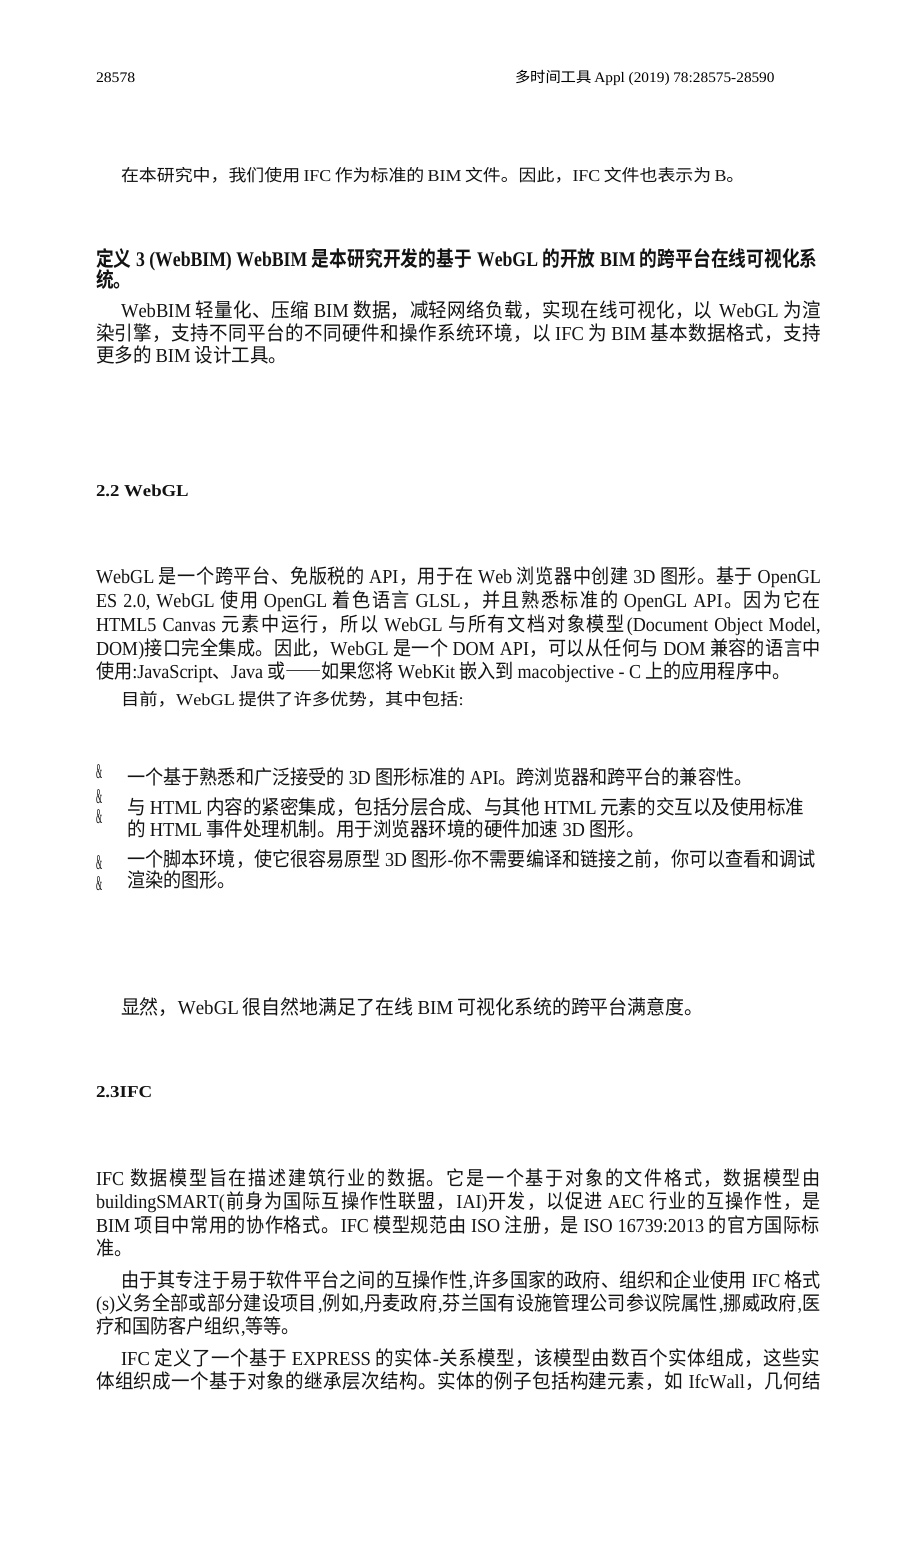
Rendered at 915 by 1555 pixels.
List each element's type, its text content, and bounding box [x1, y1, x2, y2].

text 2.3IFC [96, 1053, 167, 1101]
text 2.2 WebGL [96, 427, 200, 499]
text 定义3 (WebBIM) WebBIM是本研究开发的基于WebGL的开放BIM的跨平台在线可视化系统。 [96, 219, 819, 292]
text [96, 1347, 821, 1393]
text 由于其专注于易于软件平台之间的互操作性,许多国家的政府、组织和企业使用IFC格式(s)义务全部或部分建设项目,例如,丹麦政府,芬兰国有设施管理公司参议院属性,挪威政府,医疗和国防客户组织,等等。 [96, 1268, 821, 1338]
text 目前，WebGL提供了许多优势，其中包括: [121, 692, 619, 708]
text WebBIM轻量化、压缩BIM数据，减轻网络负载，实现在线可视化，以WebGL为渲染引擎，支持不同平台的不同硬件和操作系统环境，以IFC为BIM基本数据格式，支持更多的BIM设计工具。 [96, 300, 821, 367]
text 在本研究中，我们使用IFC作为标准的BIM文件。因此，IFC文件也表示为B。 [121, 143, 821, 184]
text IFC数据模型旨在描述建筑行业的数据。它是一个基于对象的文件格式，数据模型由buildingSMART(前身为国际互操作性联盟，IAI)开发，以促进AEC行业的互操作性，是BIM项目中常用的协作格式。IFC模型规范由ISO注册，是ISO 16739:2013的官方国际标准。 [96, 1136, 821, 1260]
text 显然，WebGL很自然地满足了在线BIM可视化系统的跨平台满意度。 [96, 969, 821, 1019]
text WebGL是一个跨平台、免版税的API，用于在Web浏览器中创建3D图形。基于OpenGL ES 2.0, WebGL使用OpenGL着色语言GLSL，并且熟悉标准的OpenGL API。因为它在HTML5 Canvas元素中运行，所以WebGL与所有文档对象模型(Document Object Model, DOM)接口完全集成。因此，WebGL是一个DOM API，可以从任何与DOM兼容的语言中使用:JavaScript、Java或——如果您将WebKit嵌入到macobjective - C上的应用程序中。 [96, 534, 821, 683]
